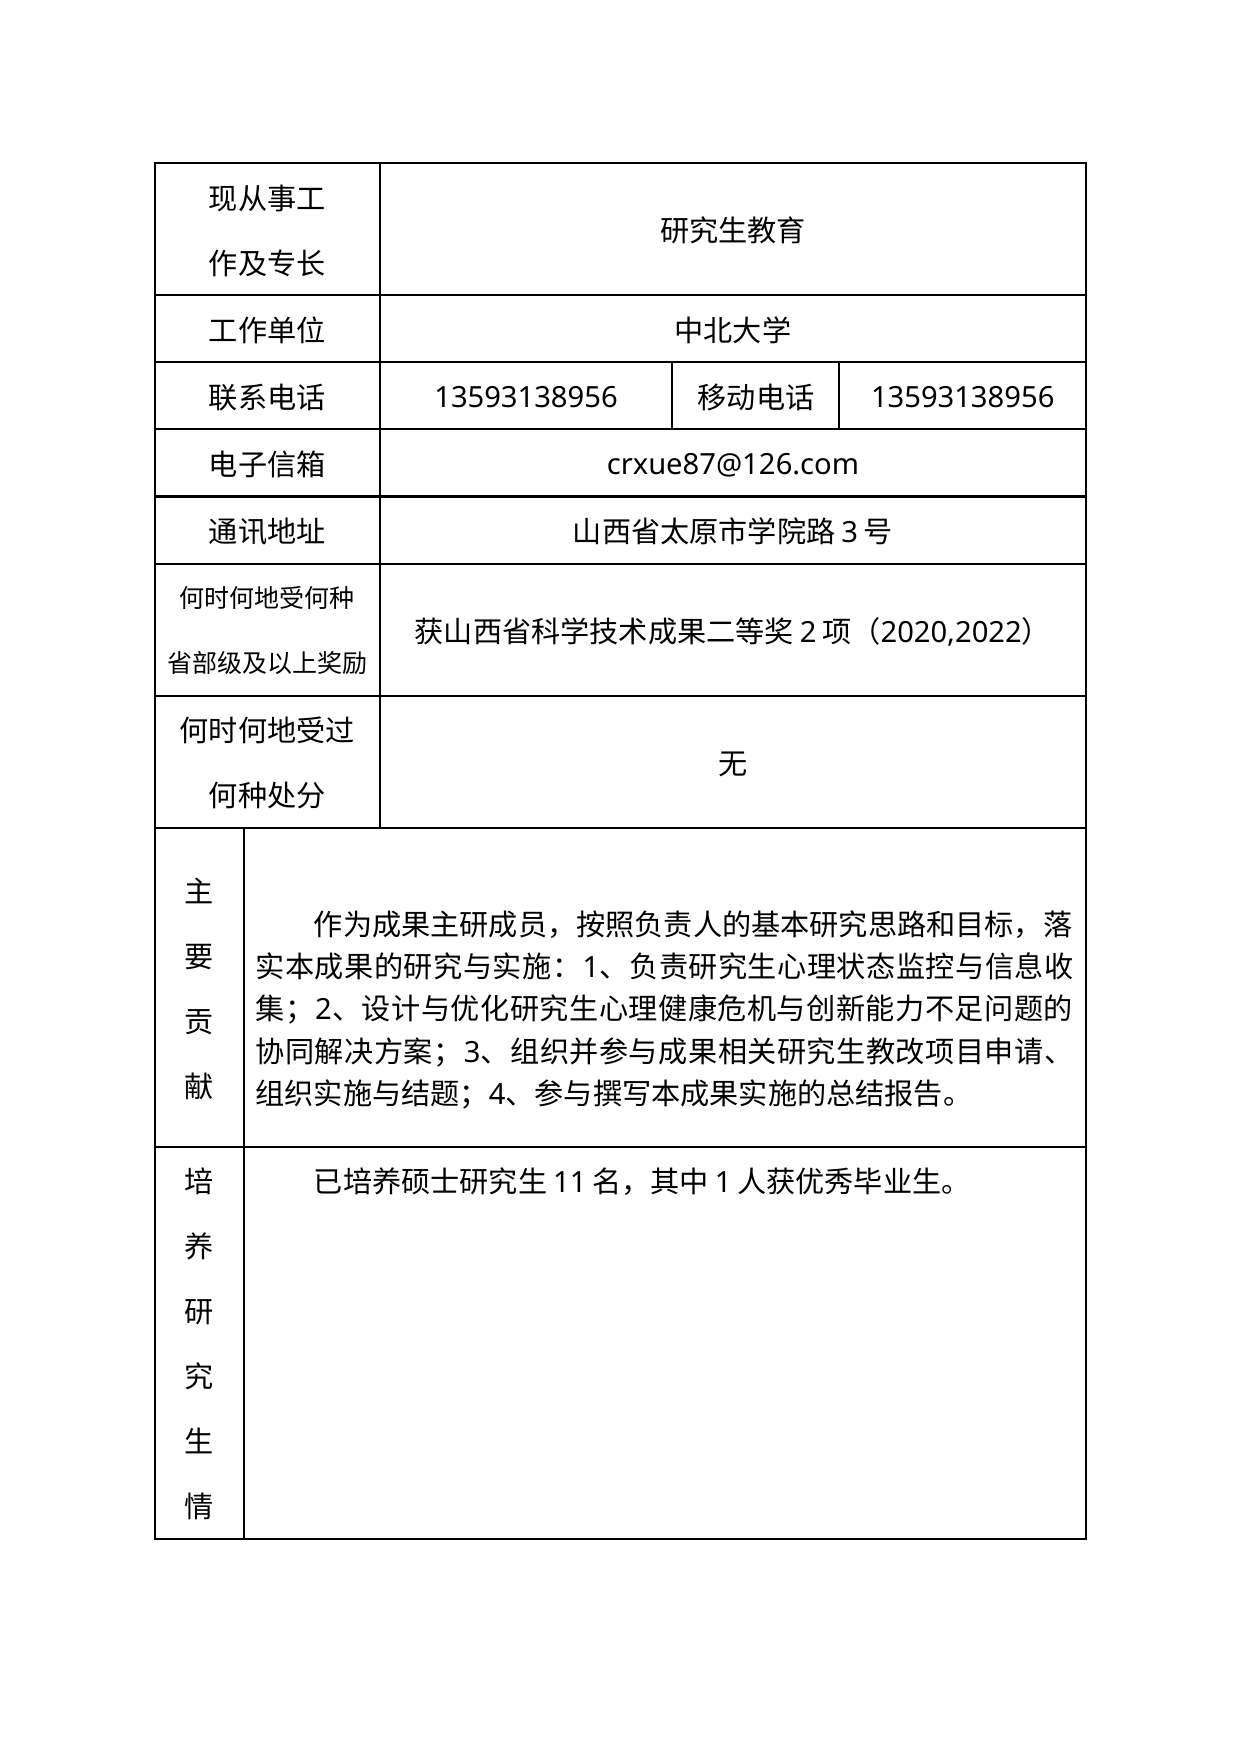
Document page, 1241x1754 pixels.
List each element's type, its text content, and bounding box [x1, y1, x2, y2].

table_cell 13593138956 [840, 363, 1085, 428]
table_cell 山西省太原市学院路3号 [381, 498, 1085, 562]
table_cell 作为成果主研成员，按照负责人的基本研究思路和目标，落实本成果的研究与实施：1、负责研究生心理状态监控与信息收集；2、设计与优化研究生心理健康危机与创新能力不足问题的协同解决方案；3、组织并参与成果相关研究生教改项目申请、组织实施与结题；4、参与撰写本成果实施的总结报告。 [245, 829, 1085, 1146]
table_cell 移动电话 [673, 363, 838, 428]
table_cell crxue87@126.com [381, 430, 1085, 495]
table_cell 无 [381, 697, 1085, 827]
table_cell 现从事工 作及专长 [156, 164, 379, 294]
table_cell 何时何地受何种 省部级及以上奖励 [156, 565, 379, 694]
table_cell 工作单位 [156, 296, 379, 361]
table_cell 中北大学 [381, 296, 1085, 361]
table_cell 主 要 贡 献 [156, 829, 243, 1146]
table_cell 培 养 研 究 生 情 况 [156, 1148, 243, 1538]
table_cell 获山西省科学技术成果二等奖2项（2020,2022） [381, 565, 1085, 694]
table_cell 13593138956 [381, 363, 671, 428]
table_cell 电子信箱 [156, 430, 379, 495]
table_cell 研究生教育 [381, 164, 1085, 294]
table_cell 何时何地受过何种处分 [156, 697, 379, 827]
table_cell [245, 1148, 1085, 1538]
table_cell 通讯地址 [156, 498, 379, 562]
table_cell 联系电话 [156, 363, 379, 428]
